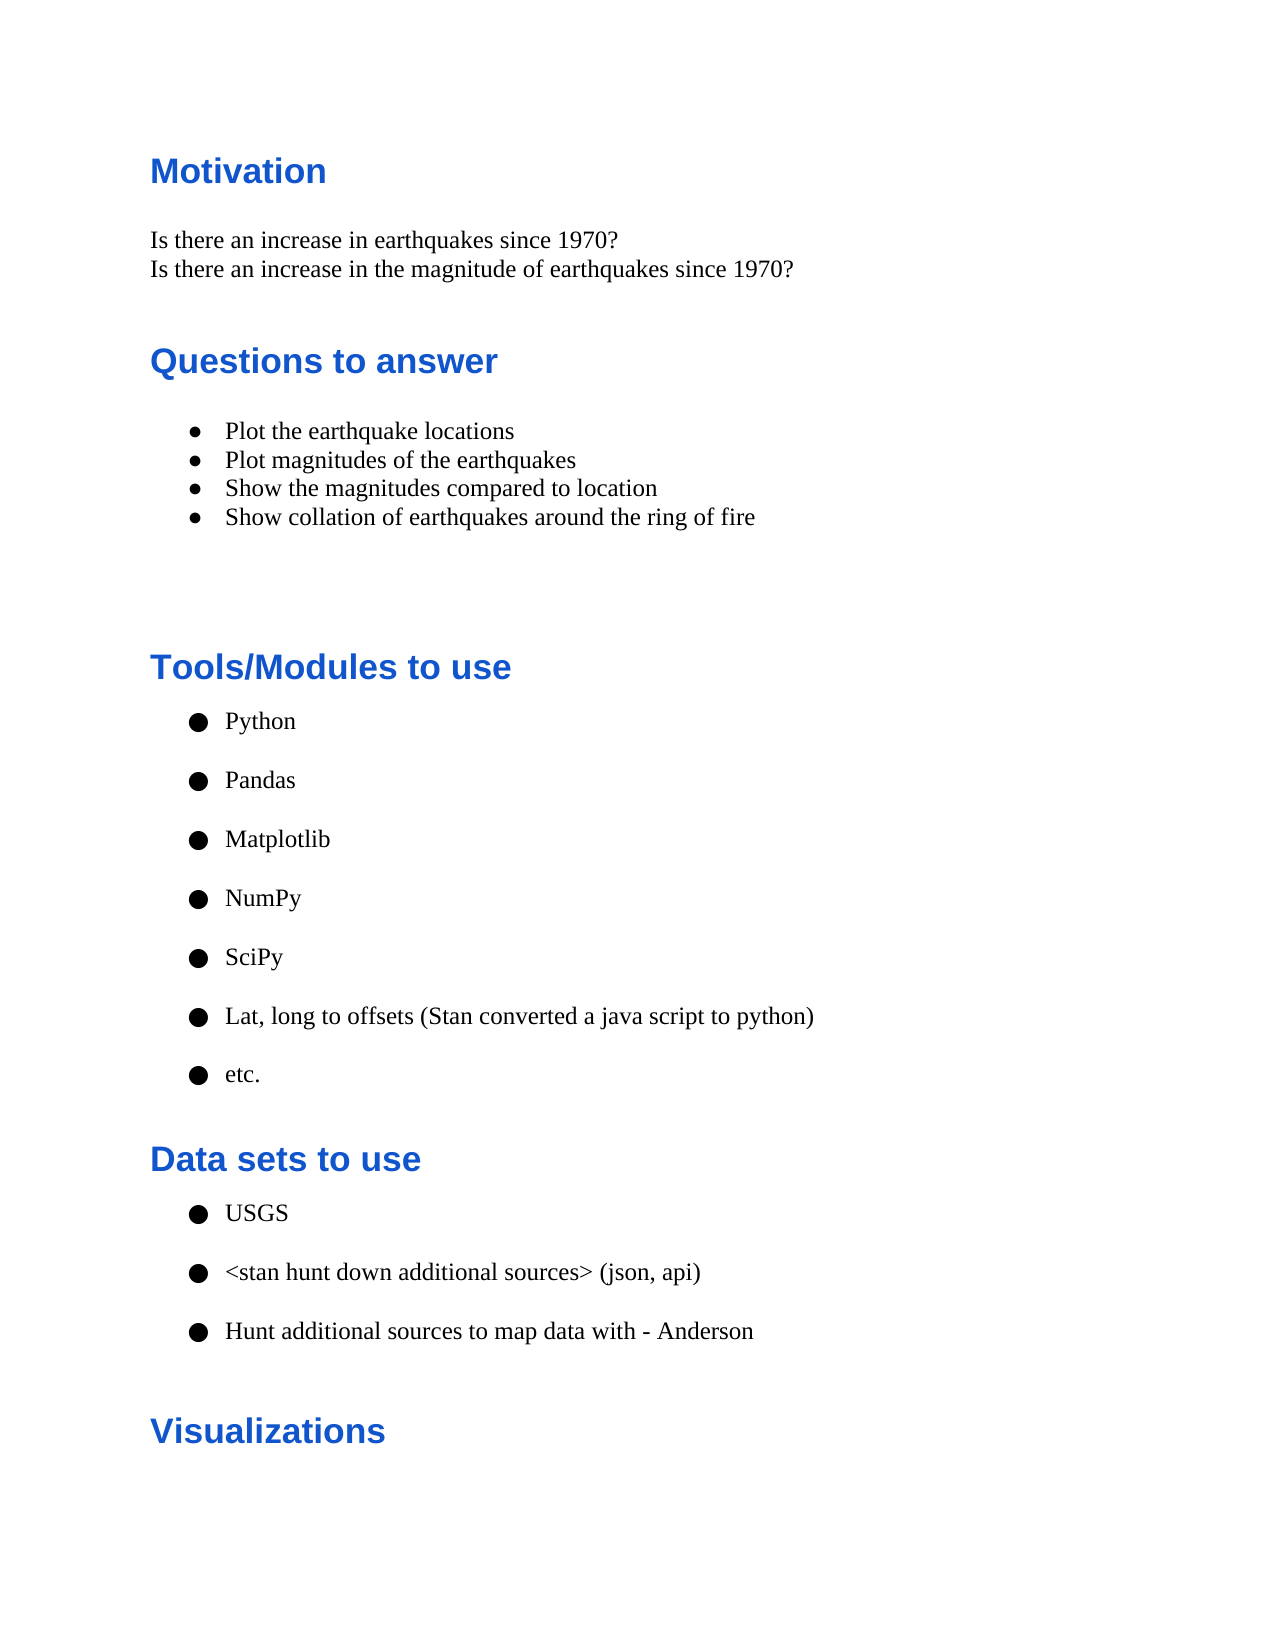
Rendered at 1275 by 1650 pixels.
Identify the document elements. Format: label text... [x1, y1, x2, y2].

text Data sets to use [150, 1138, 1125, 1178]
list Python [187, 693, 1125, 744]
list NumPy [187, 869, 1125, 921]
list Hunt additional sources to map data with - Anderson [187, 1302, 1125, 1353]
list etc. [187, 1046, 1125, 1097]
list Show the magnitudes compared to location [187, 473, 1125, 502]
list Pandas [187, 752, 1125, 803]
text Is there an increase in the magnitude of earthquakes since 1970? [150, 254, 1125, 283]
list Plot magnitudes of the earthquakes [187, 445, 1125, 473]
list SciPy [187, 928, 1125, 979]
list Matplotlib [187, 811, 1125, 862]
list Plot the earthquake locations [187, 416, 1125, 445]
text Motivation [150, 150, 1125, 191]
text Questions to answer [150, 341, 1125, 381]
text Is there an increase in earthquakes since 1970? [150, 226, 1125, 254]
text Tools/Modules to use [150, 646, 1125, 687]
list <stan hunt down additional sources> (json, api) [187, 1243, 1125, 1295]
text Visualizations [150, 1411, 1125, 1451]
list Lat, long to offsets (Stan converted a java script to python) [187, 987, 1125, 1038]
list Show collation of earthquakes around the ring of fire [187, 502, 1125, 531]
list USGS [187, 1184, 1125, 1236]
